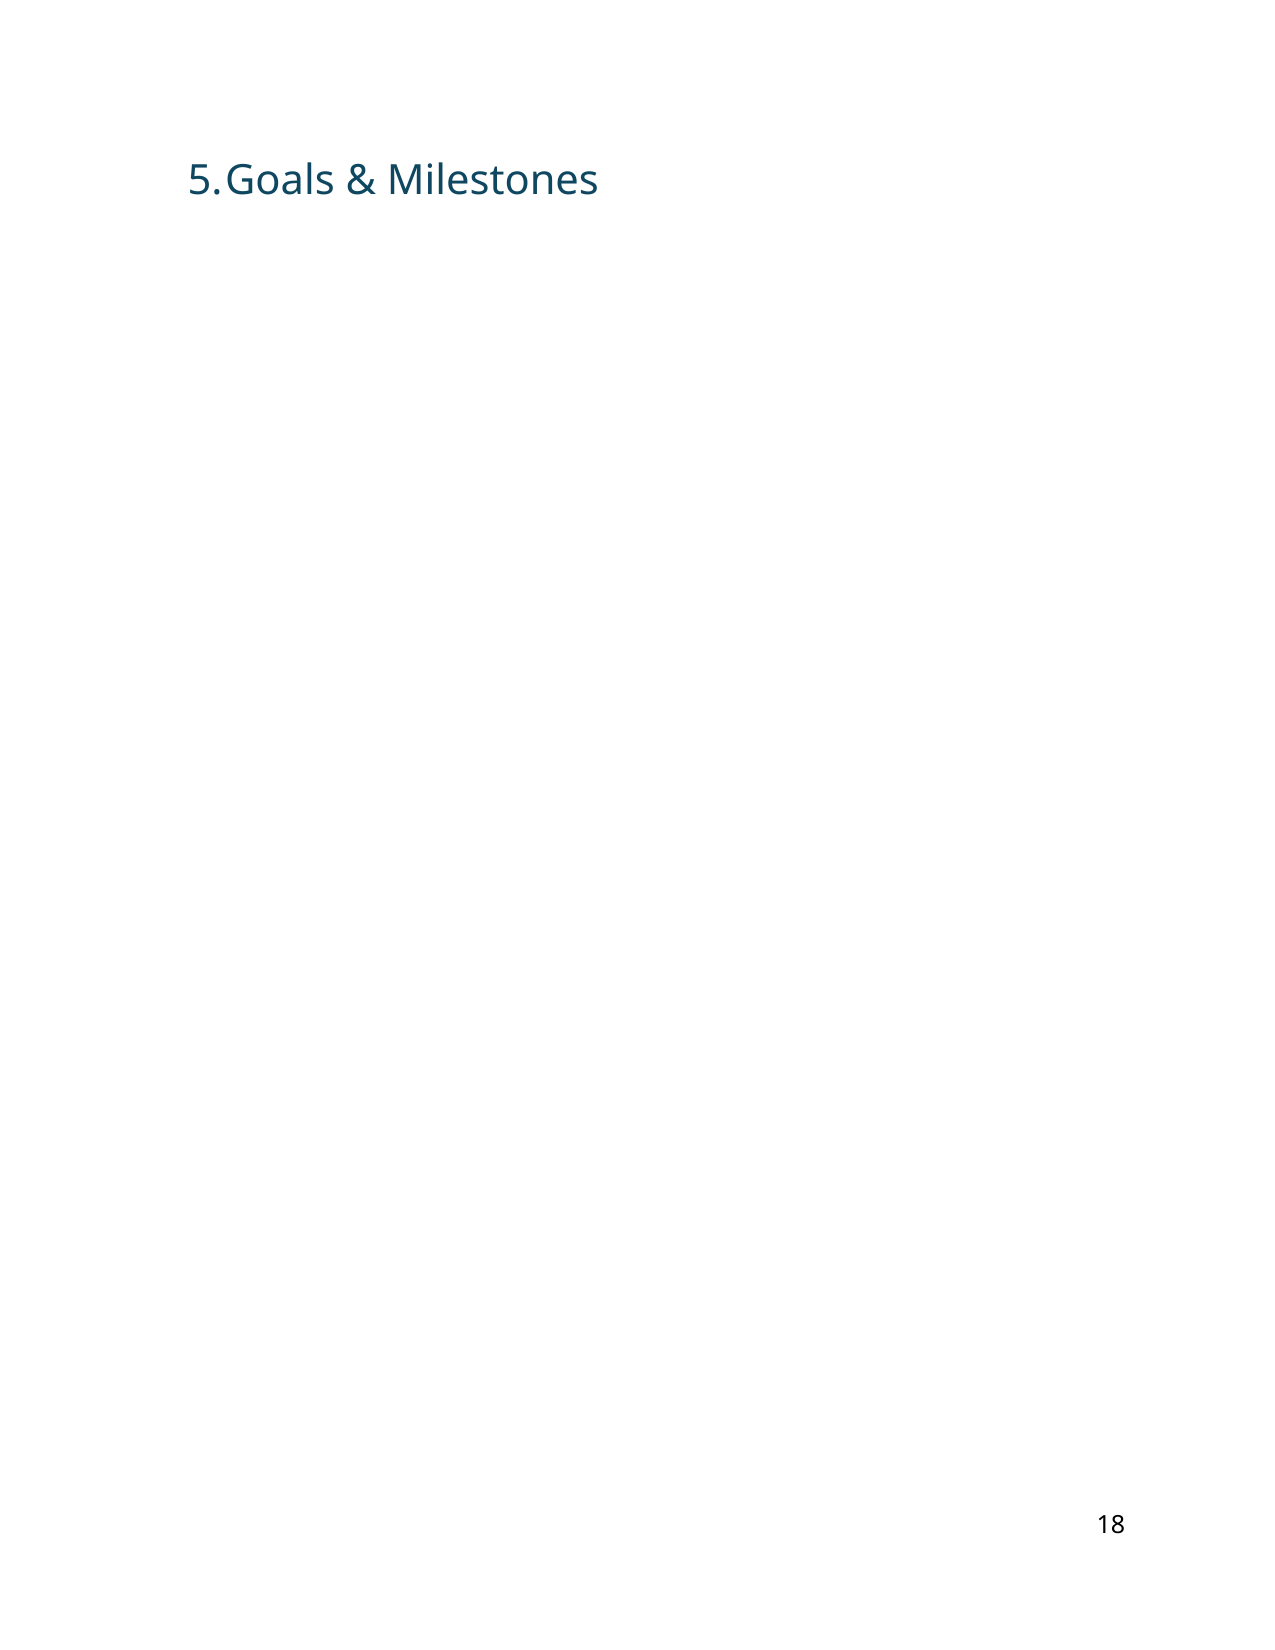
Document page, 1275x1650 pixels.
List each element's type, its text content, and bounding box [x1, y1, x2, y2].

subtitle Goals & Milestones [187, 150, 1125, 1446]
